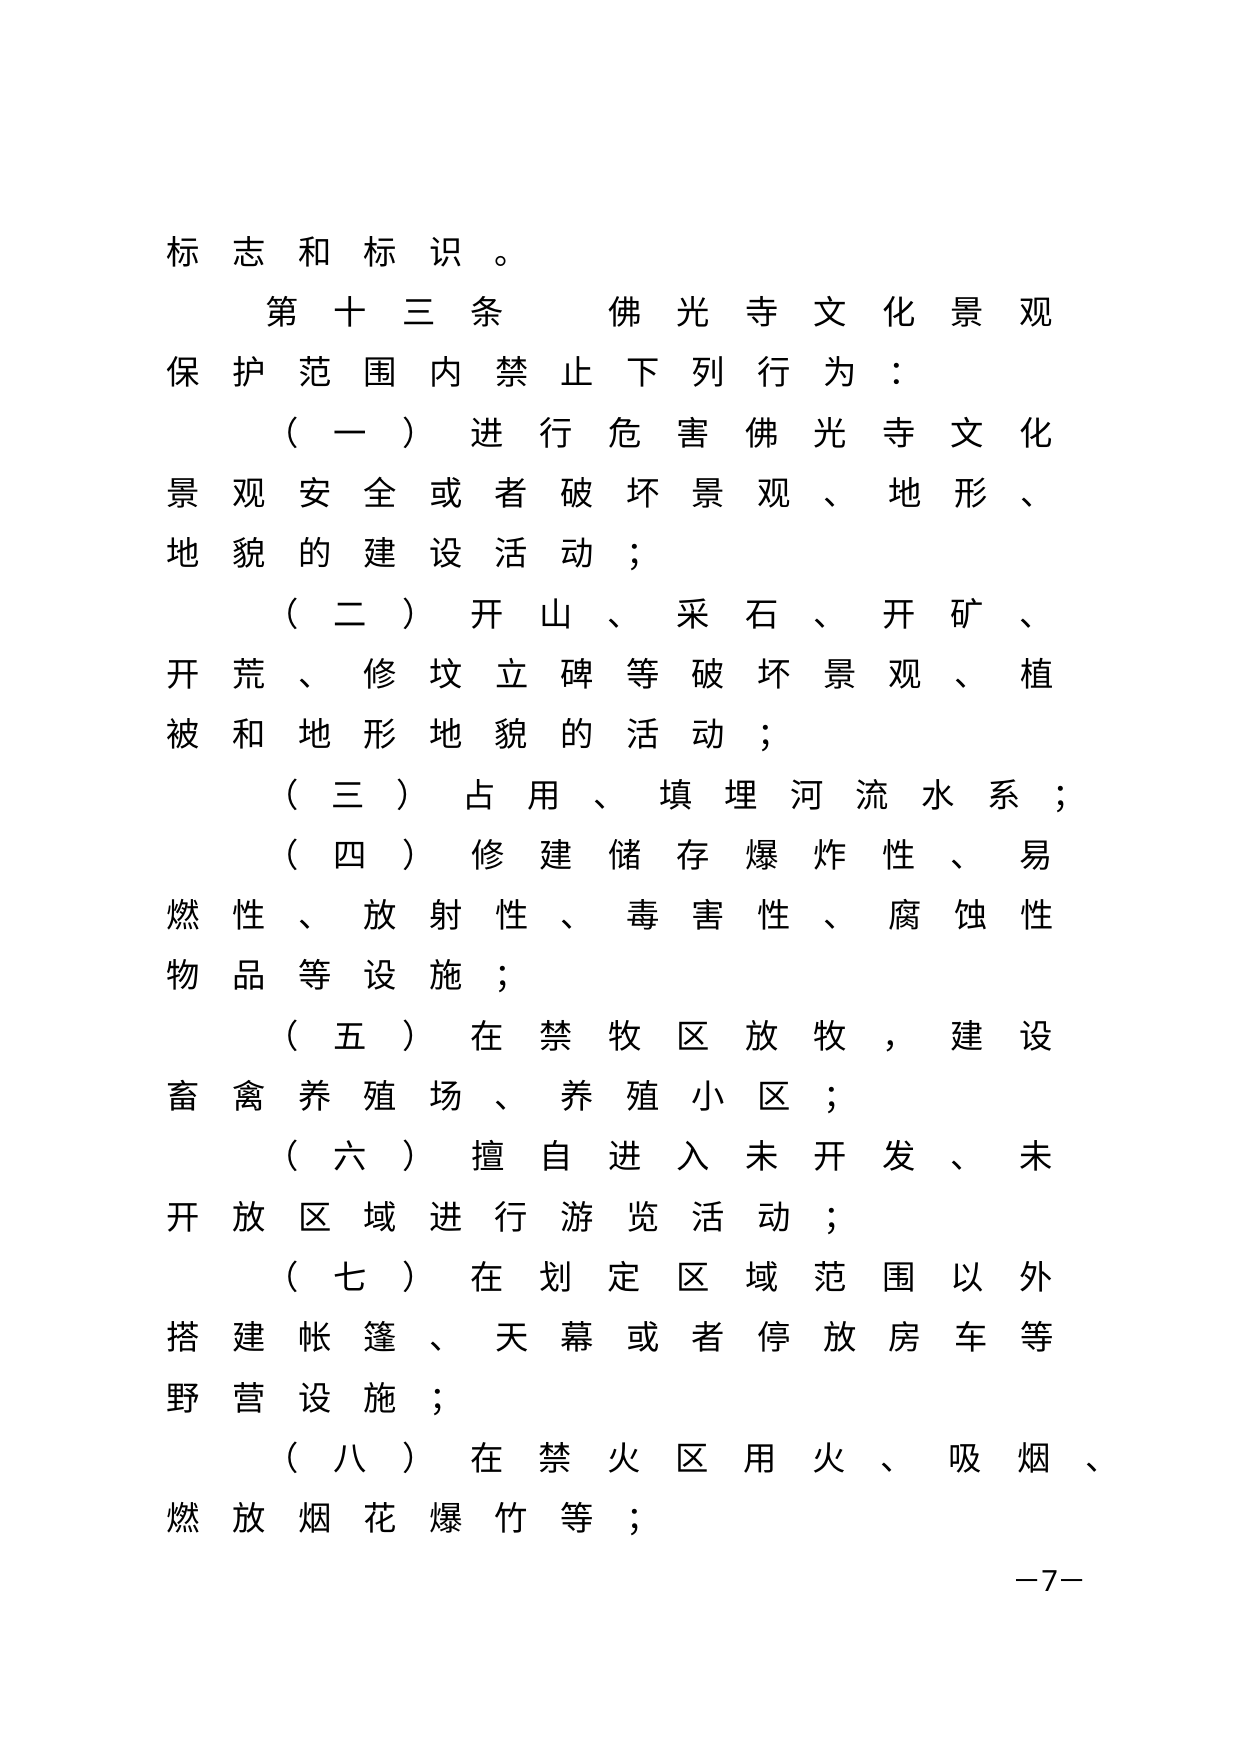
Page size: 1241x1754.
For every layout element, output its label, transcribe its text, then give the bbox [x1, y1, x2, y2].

text 第十三条 佛光寺文化景观保护范围内禁止下列行为： [167, 280, 1085, 400]
text （五）在禁牧区放牧，建设畜禽养殖场、养殖小区； [167, 1003, 1085, 1124]
text （六）擅自进入未开发、未开放区域进行游览活动； [167, 1124, 1085, 1245]
text （七）在划定区域范围以外搭建帐篷、天幕或者停放房车等野营设施； [167, 1245, 1085, 1426]
text （三）占用、填埋河流水系； [167, 762, 1085, 823]
text （一）进行危害佛光寺文化景观安全或者破坏景观、地形、地貌的建设活动； [167, 400, 1085, 581]
text （八）在禁火区用火、吸烟、燃放烟花爆竹等； [167, 1426, 1085, 1546]
text 任何单位和个人不得擅自设置、移动、涂改或者损毁界碑、标志和标识。 [167, 219, 1085, 280]
text （四）修建储存爆炸性、易燃性、放射性、毒害性、腐蚀性物品等设施； [167, 823, 1085, 1003]
text （二）开山、采石、开矿、开荒、修坟立碑等破坏景观、植被和地形地貌的活动； [167, 581, 1085, 762]
